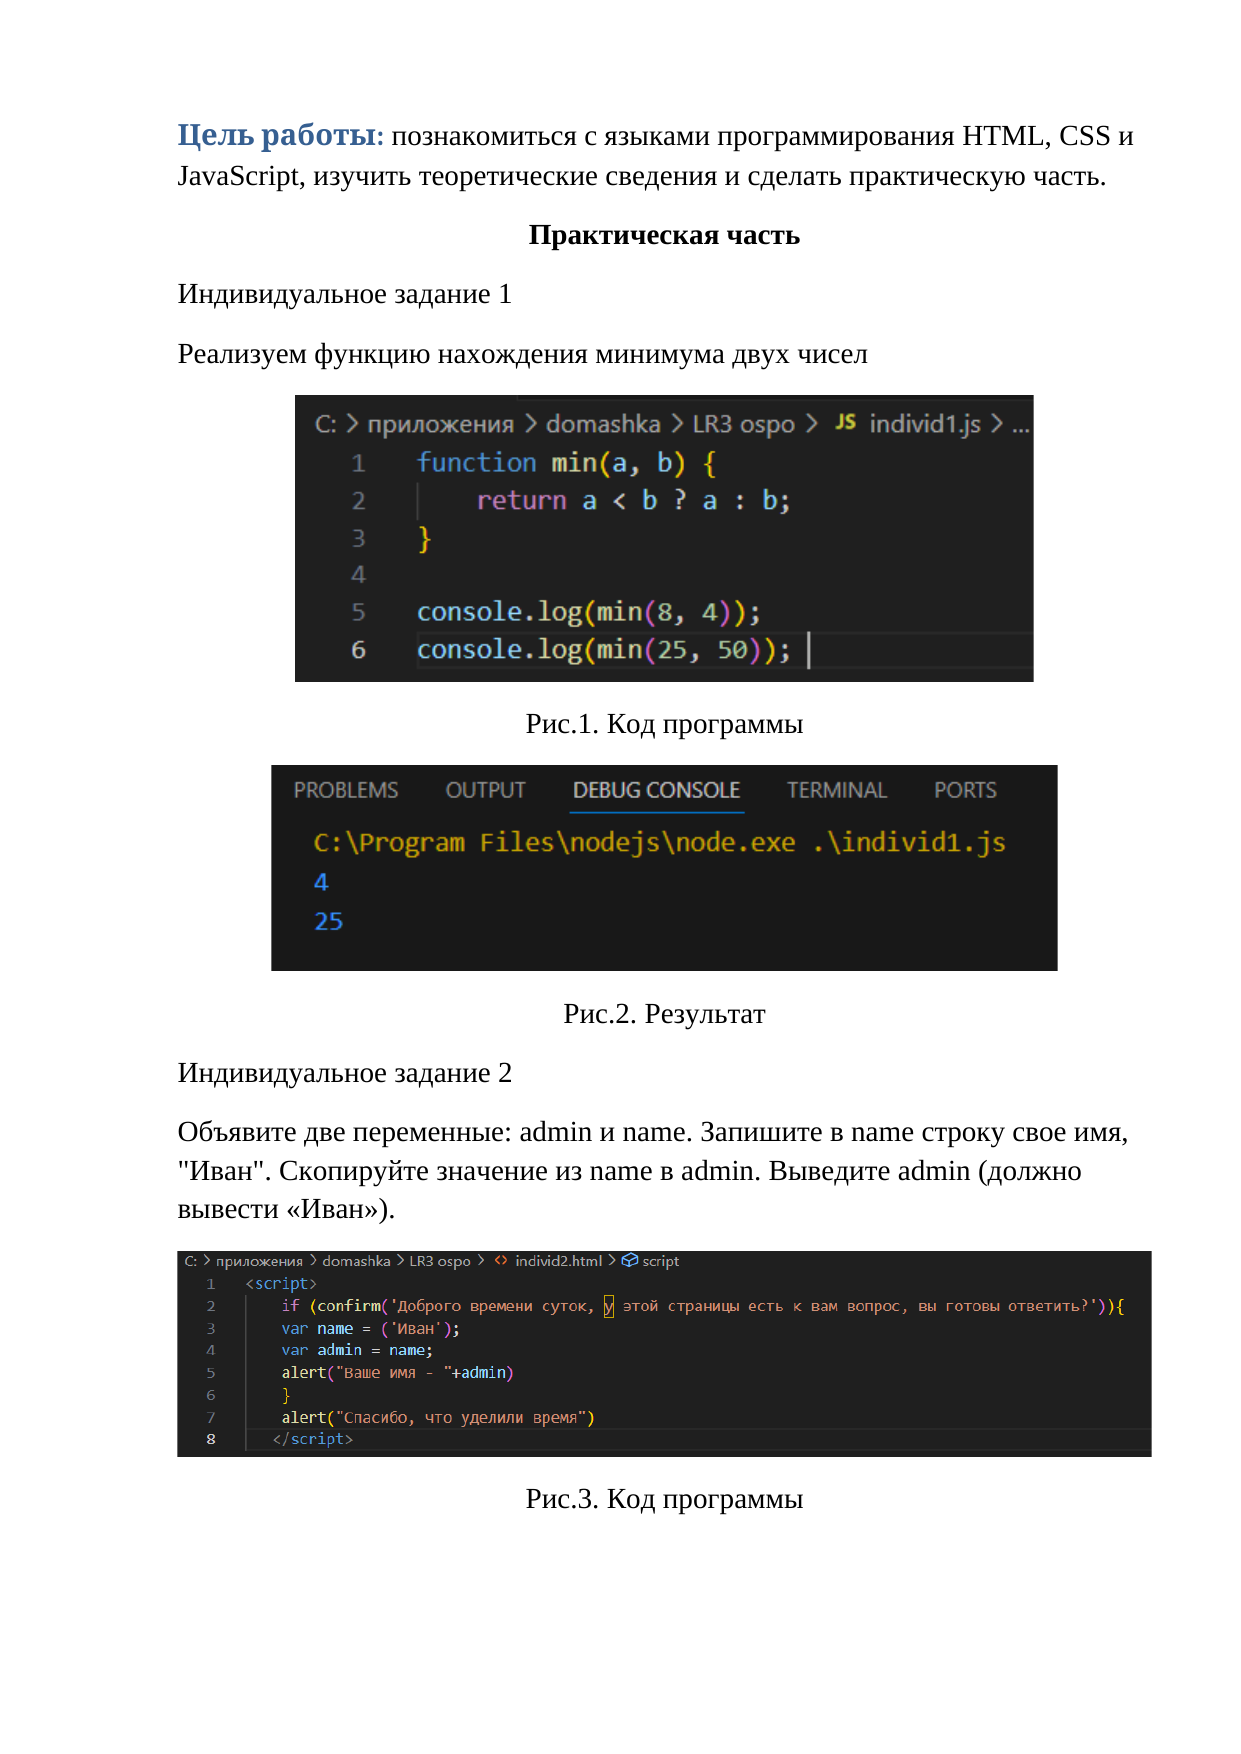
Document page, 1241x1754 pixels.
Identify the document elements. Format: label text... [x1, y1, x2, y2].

text Индивидуальное задание 2 [177, 1055, 1152, 1089]
text Индивидуальное задание 1 [177, 276, 1152, 310]
text Объявите две переменные: admin и name. Запишите в name строку свое имя, "Иван". Скопируйте значение из name в admin. Выведите admin (должно вывести «Иван»). [177, 1114, 1152, 1225]
picture [177, 1251, 1152, 1457]
text Рис.3. Код программы [177, 1482, 1152, 1515]
picture [271, 765, 1058, 971]
picture [295, 395, 1034, 682]
text Практическая часть [177, 217, 1152, 251]
text Реализуем функцию нахождения минимума двух чисел [177, 336, 1152, 369]
text Цель работы: познакомиться с языками программирования HTML, CSS и JavaScript, изучить теоретические сведения и сделать практическую часть. [177, 118, 1152, 191]
text Рис.2. Результат [177, 996, 1152, 1029]
text Рис.1. Код программы [177, 706, 1152, 740]
